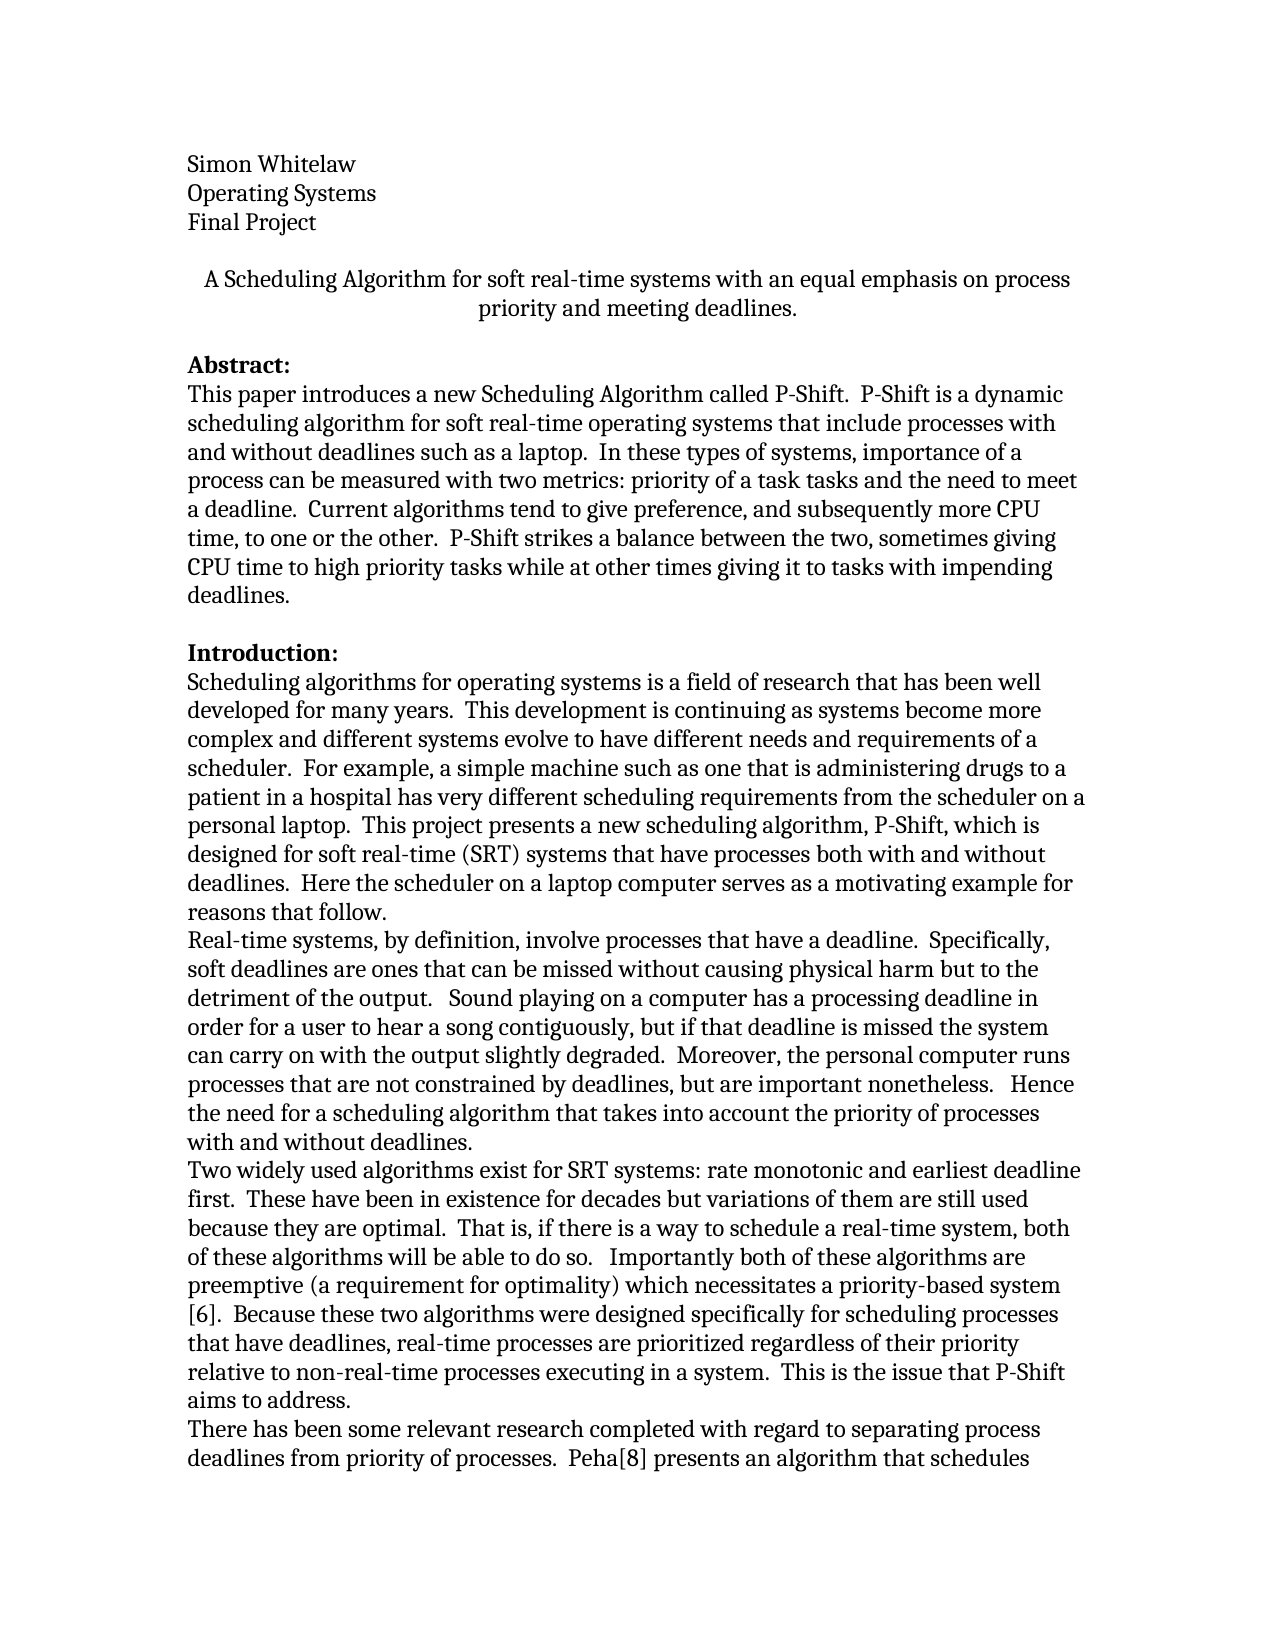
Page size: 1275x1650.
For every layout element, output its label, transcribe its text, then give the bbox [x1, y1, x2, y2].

text Scheduling algorithms for operating systems is a field of research that has been well developed for many years. This development is continuing as systems become more complex and different systems evolve to have different needs and requirements of a scheduler. For example, a simple machine such as one that is administering drugs to a patient in a hospital has very different scheduling requirements from the scheduler on a personal laptop. This project presents a new scheduling algorithm, P-Shift, which is designed for soft real-time (SRT) systems that have processes both with and without deadlines. Here the scheduler on a laptop computer serves as a motivating example for reasons that follow. [187, 667, 1087, 926]
text Real-time systems, by definition, involve processes that have a deadline. Specifically, soft deadlines are ones that can be missed without causing physical harm but to the detriment of the output. Sound playing on a computer has a processing deadline in order for a user to hear a song contiguously, but if that deadline is missed the system can carry on with the output slightly degraded. Moreover, the personal computer runs processes that are not constrained by deadlines, but are important nonetheless. Hence the need for a scheduling algorithm that takes into account the priority of processes with and without deadlines. [187, 926, 1087, 1156]
text Operating Systems [187, 179, 1087, 207]
text Simon Whitelaw [187, 150, 1087, 179]
text Abstract: [187, 351, 1087, 380]
text Two widely used algorithms exist for SRT systems: rate monotonic and earliest deadline first. These have been in existence for decades but variations of them are still used because they are optimal. That is, if there is a way to schedule a real-time system, both of these algorithms will be able to do so. Importantly both of these algorithms are preemptive (a requirement for optimality) which necessitates a priority-based system [6]. Because these two algorithms were designed specifically for scheduling processes that have deadlines, real-time processes are prioritized regardless of their priority relative to non-real-time processes executing in a system. This is the issue that P-Shift aims to address. [187, 1156, 1087, 1415]
text A Scheduling Algorithm for soft real-time systems with an equal emphasis on process priority and meeting deadlines. [187, 265, 1087, 322]
text This paper introduces a new Scheduling Algorithm called P-Shift. P-Shift is a dynamic scheduling algorithm for soft real-time operating systems that include processes with and without deadlines such as a laptop. In these types of systems, importance of a process can be measured with two metrics: priority of a task tasks and the need to meet a deadline. Current algorithms tend to give preference, and subsequently more CPU time, to one or the other. P-Shift strikes a balance between the two, sometimes giving CPU time to high priority tasks while at other times giving it to tasks with impending deadlines. [187, 380, 1087, 610]
text Final Project [187, 207, 1087, 236]
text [187, 1415, 1087, 1472]
text Introduction: [187, 639, 1087, 667]
